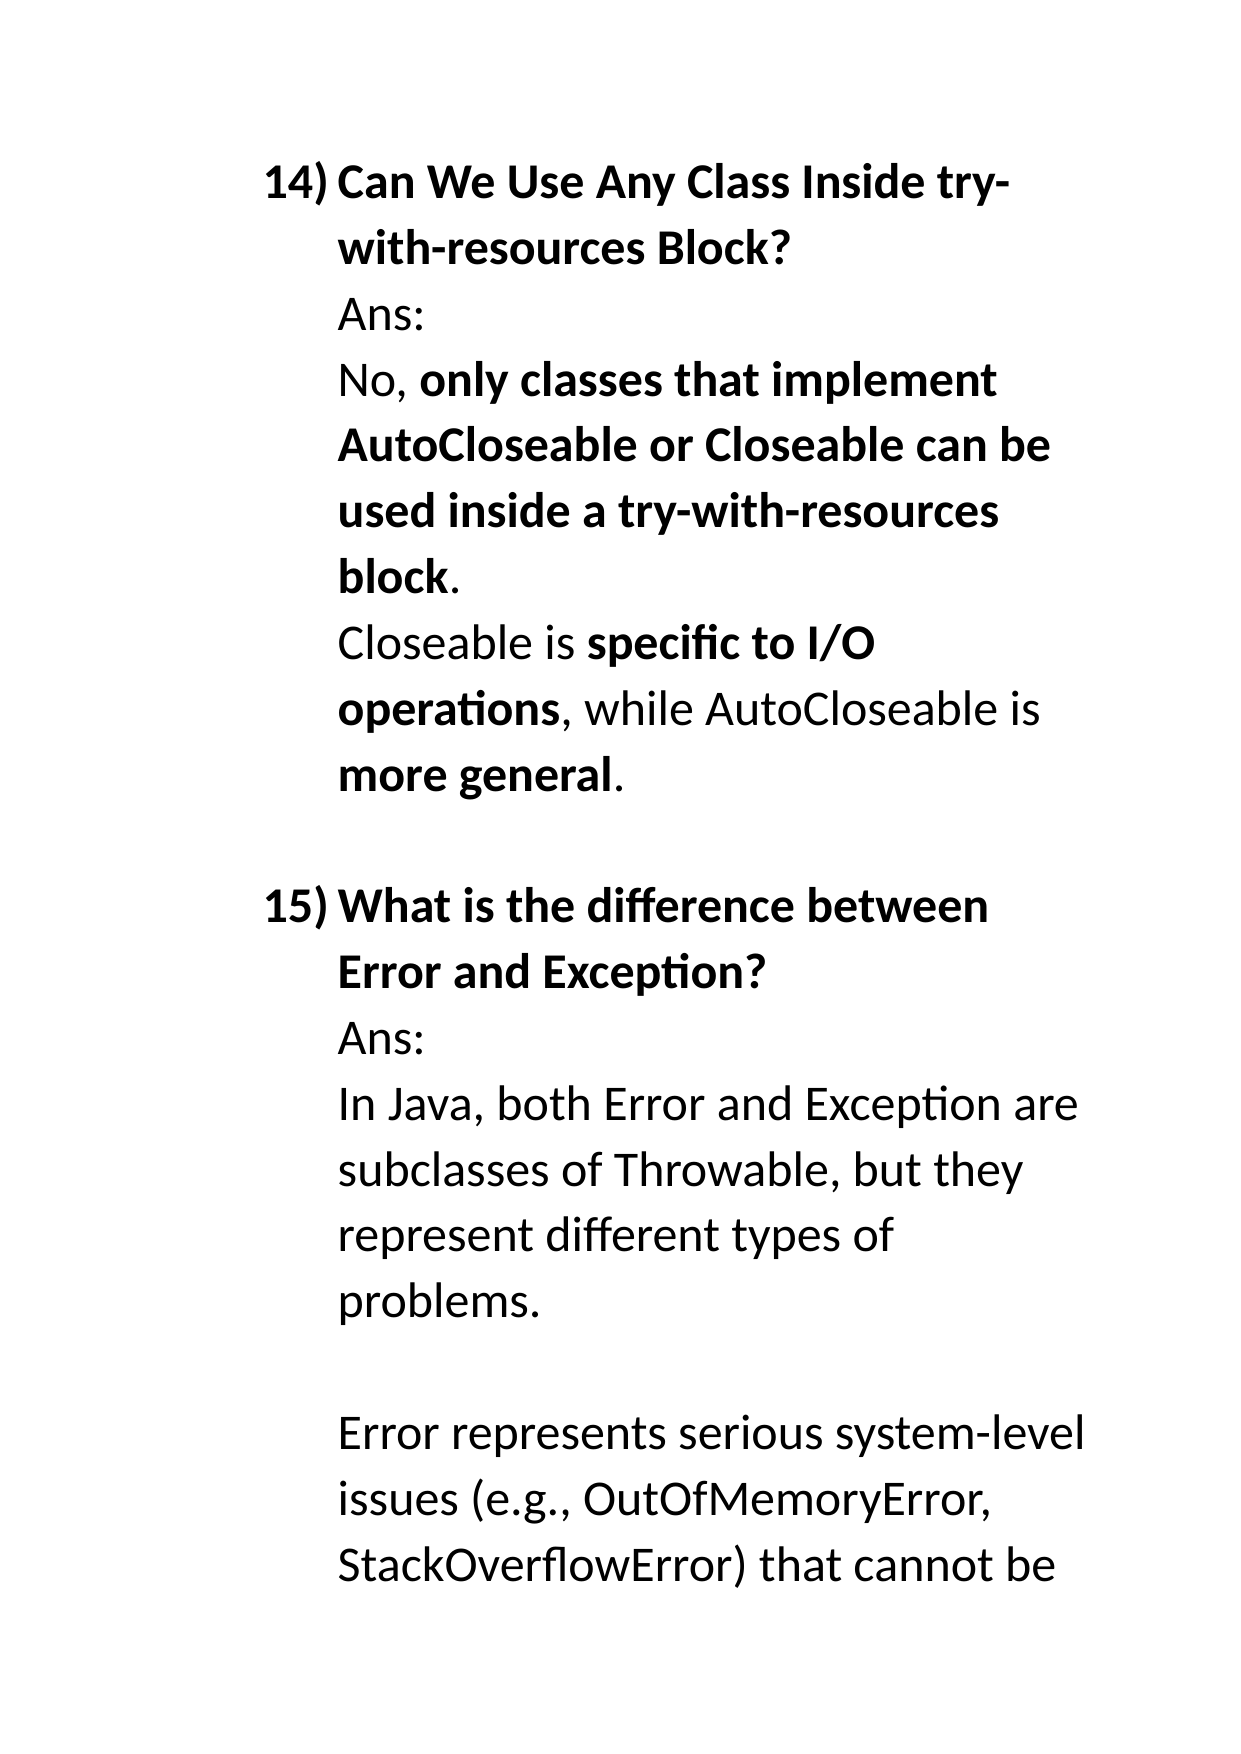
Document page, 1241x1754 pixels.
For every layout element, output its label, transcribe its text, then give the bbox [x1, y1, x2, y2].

list What is the difference between Error and Exception? [262, 874, 1090, 1001]
list No, only classes that implement AutoCloseable or Closeable can be used inside a try-with-resources block. [337, 347, 1090, 606]
list Closeable is specific to I/O operations, while AutoCloseable is more general. [337, 611, 1090, 803]
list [337, 1401, 1090, 1593]
list Can We Use Any Class Inside try-with-resources Block? [262, 150, 1090, 277]
list Ans: [337, 1006, 1090, 1067]
list Ans: [337, 282, 1090, 343]
list In Java, both Error and Exception are subclasses of Throwable, but they represent different types of problems. [337, 1072, 1090, 1330]
